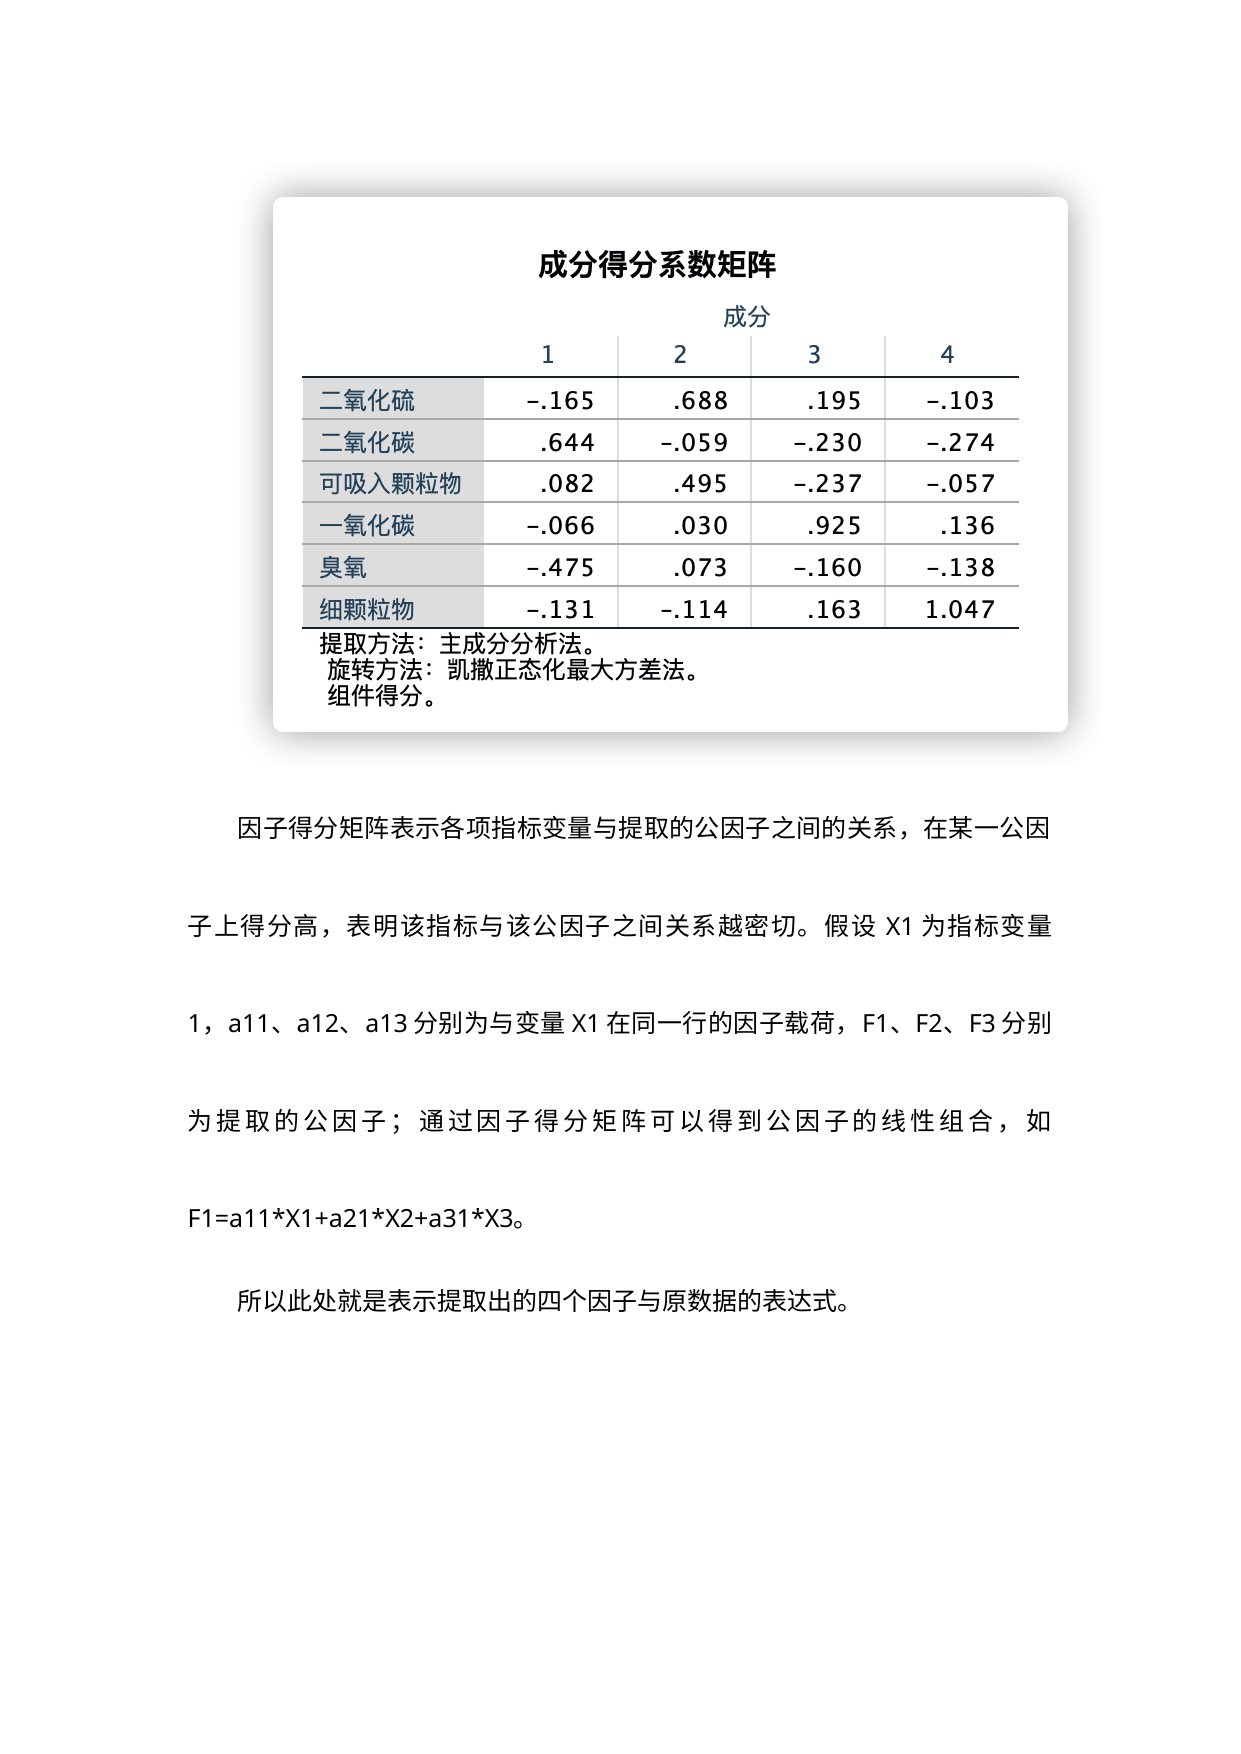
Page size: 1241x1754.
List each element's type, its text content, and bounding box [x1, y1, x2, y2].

text 所以此处就是表示提取出的四个因子与原数据的表达式。 [187, 1267, 1053, 1332]
text 因子得分矩阵表示各项指标变量与提取的公因子之间的关系，在某一公因子上得分高，表明该指标与该公因子之间关系越密切。假设X1为指标变量1，a11、a12、a13分别为与变量X1在同一行的因子载荷，F1、F2、F3分别为提取的公因子；通过因子得分矩阵可以得到公因子的线性组合，如F1=a11*X1+a21*X2+a31*X3。 [187, 794, 1053, 1249]
picture [237, 162, 1103, 767]
